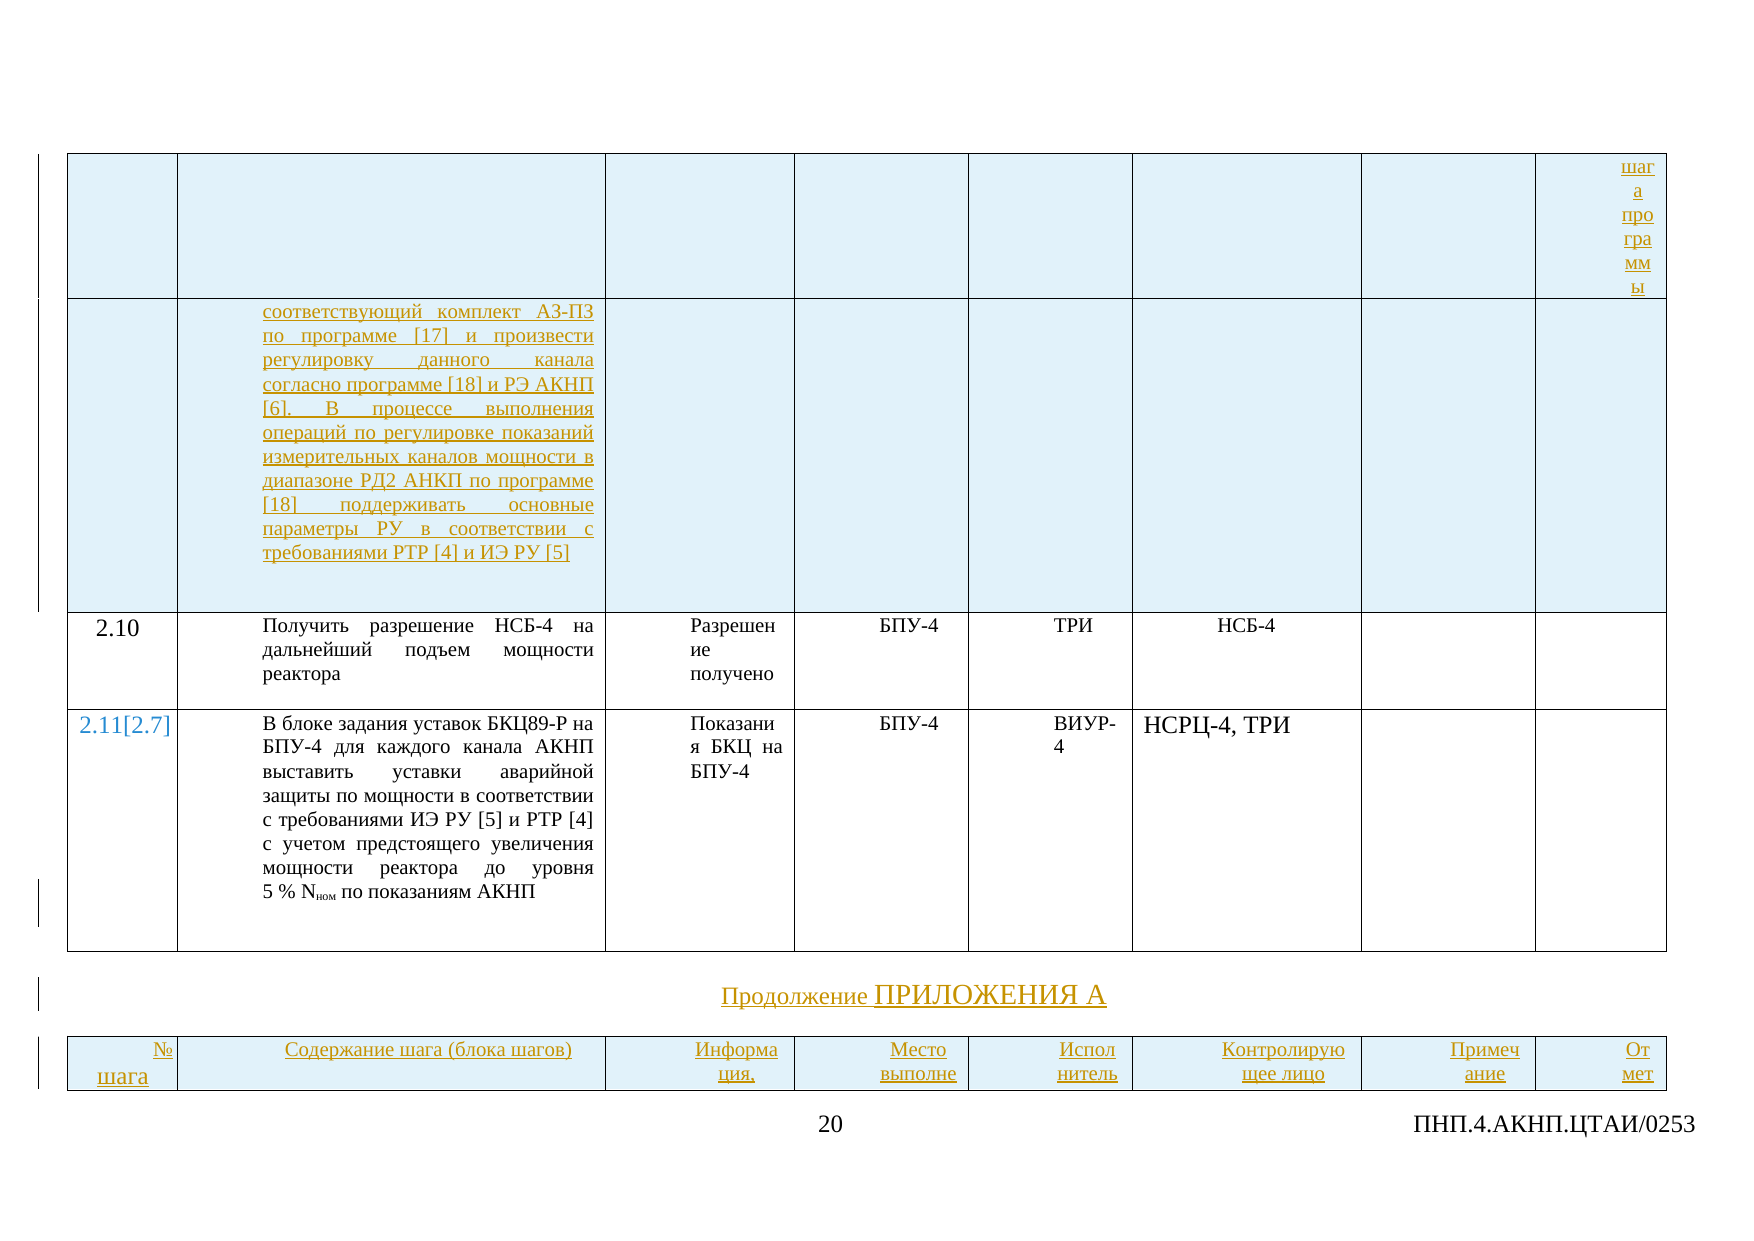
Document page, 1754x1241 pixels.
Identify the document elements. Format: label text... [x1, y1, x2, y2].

table_cell [1362, 710, 1535, 951]
table_cell НСБ-4 [1133, 613, 1361, 709]
table_cell Разрешение получено [606, 613, 794, 709]
table_cell ТРИ [969, 613, 1132, 709]
table_cell БПУ-4 [795, 710, 968, 951]
table_cell Показания БКЦ на БПУ-4 [606, 710, 794, 951]
table_cell БПУ-4 [795, 613, 968, 709]
table_cell [68, 710, 177, 951]
table_cell ВИУР-4 [969, 710, 1132, 951]
table_cell [1536, 613, 1666, 709]
table_cell [1362, 613, 1535, 709]
table_cell НСРЦ-4, ТРИ [1133, 710, 1361, 951]
table_cell В блоке задания уставок БКЦ89-Р на БПУ-4 для каждого канала АКНП выставить уставки аварийной защиты по мощности в соответствии с требованиями ИЭ РУ [5] и РТР [4] с учетом предстоящего увеличения мощности реактора до уровня 5 % Nном по показаниям АКНП [178, 710, 605, 951]
table_cell Получить разрешение НСБ-4 на дальнейший подъем мощности реактора [178, 613, 605, 709]
table_cell [1536, 710, 1666, 951]
table_cell [68, 613, 177, 709]
